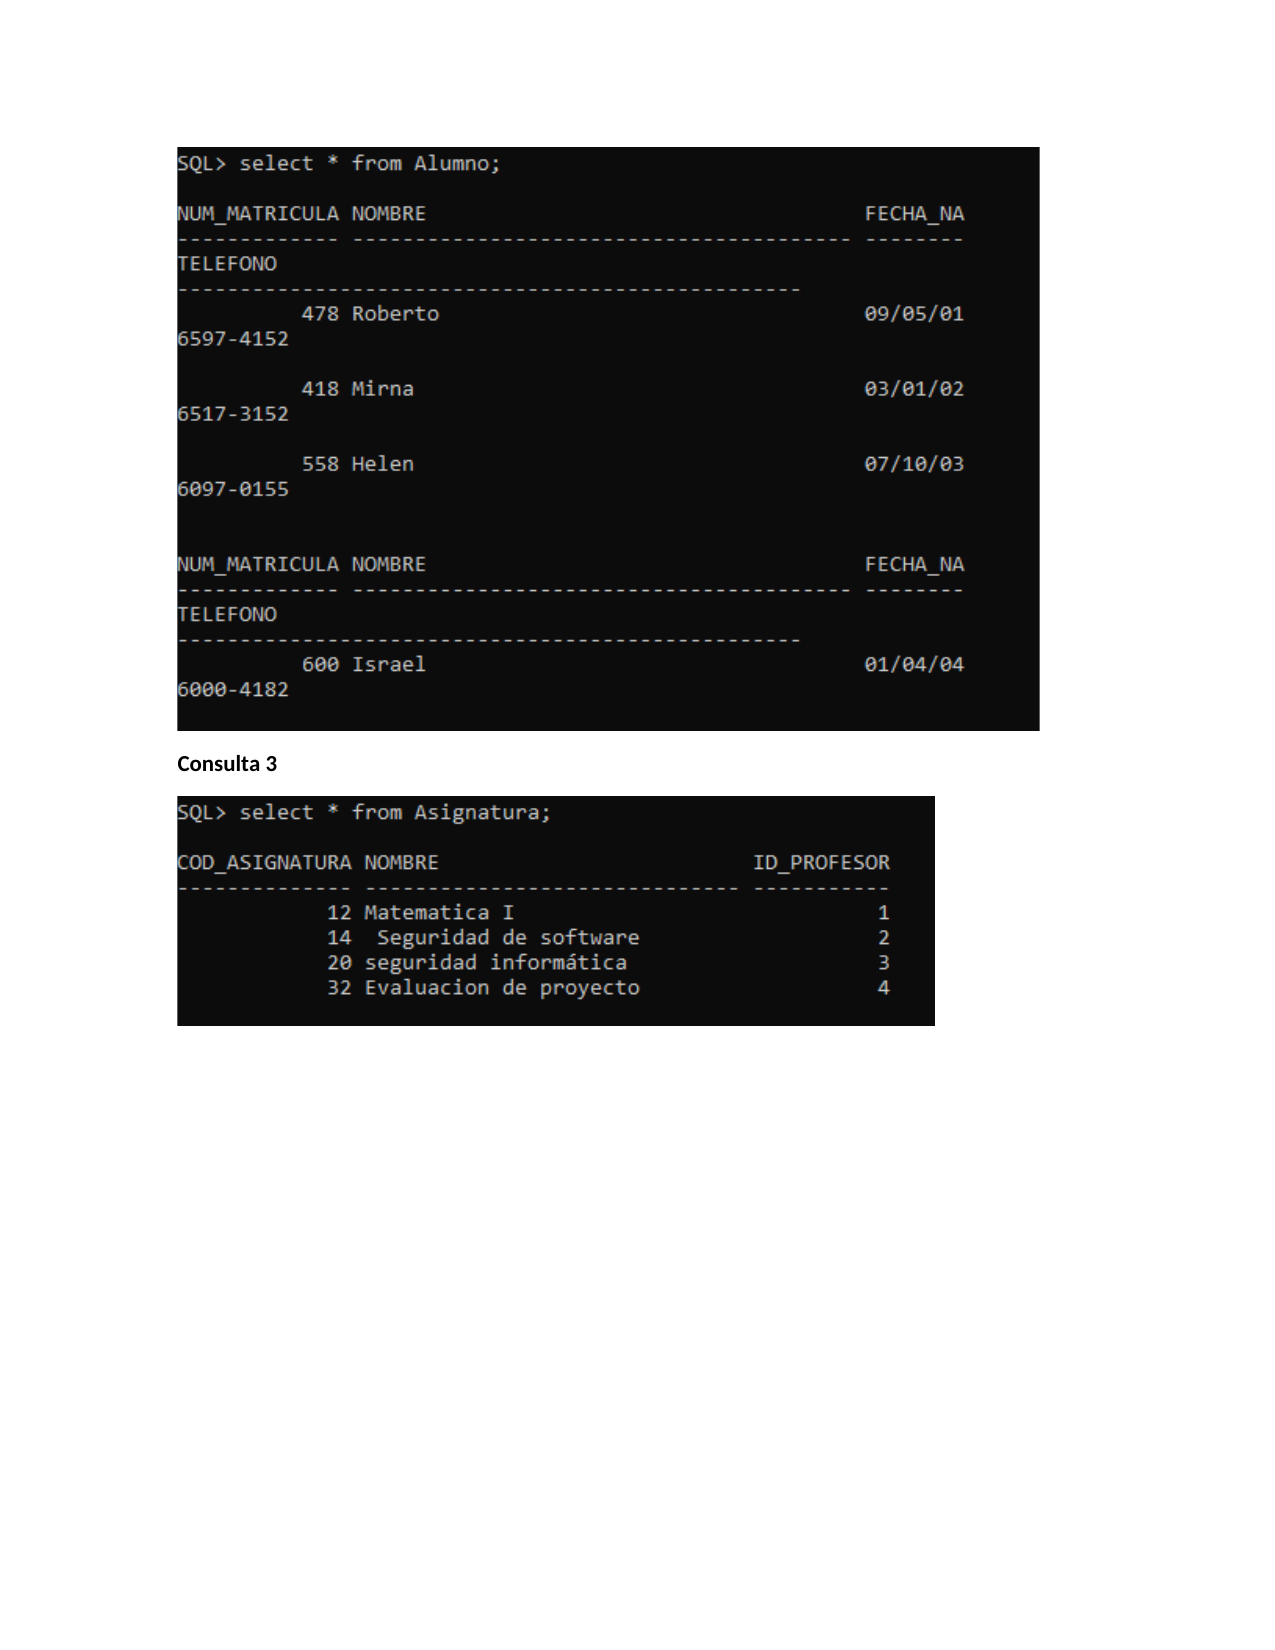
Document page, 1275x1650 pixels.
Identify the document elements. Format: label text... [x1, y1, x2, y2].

text Consulta 3 [177, 749, 1098, 777]
picture [177, 147, 1040, 731]
picture [177, 796, 935, 1026]
